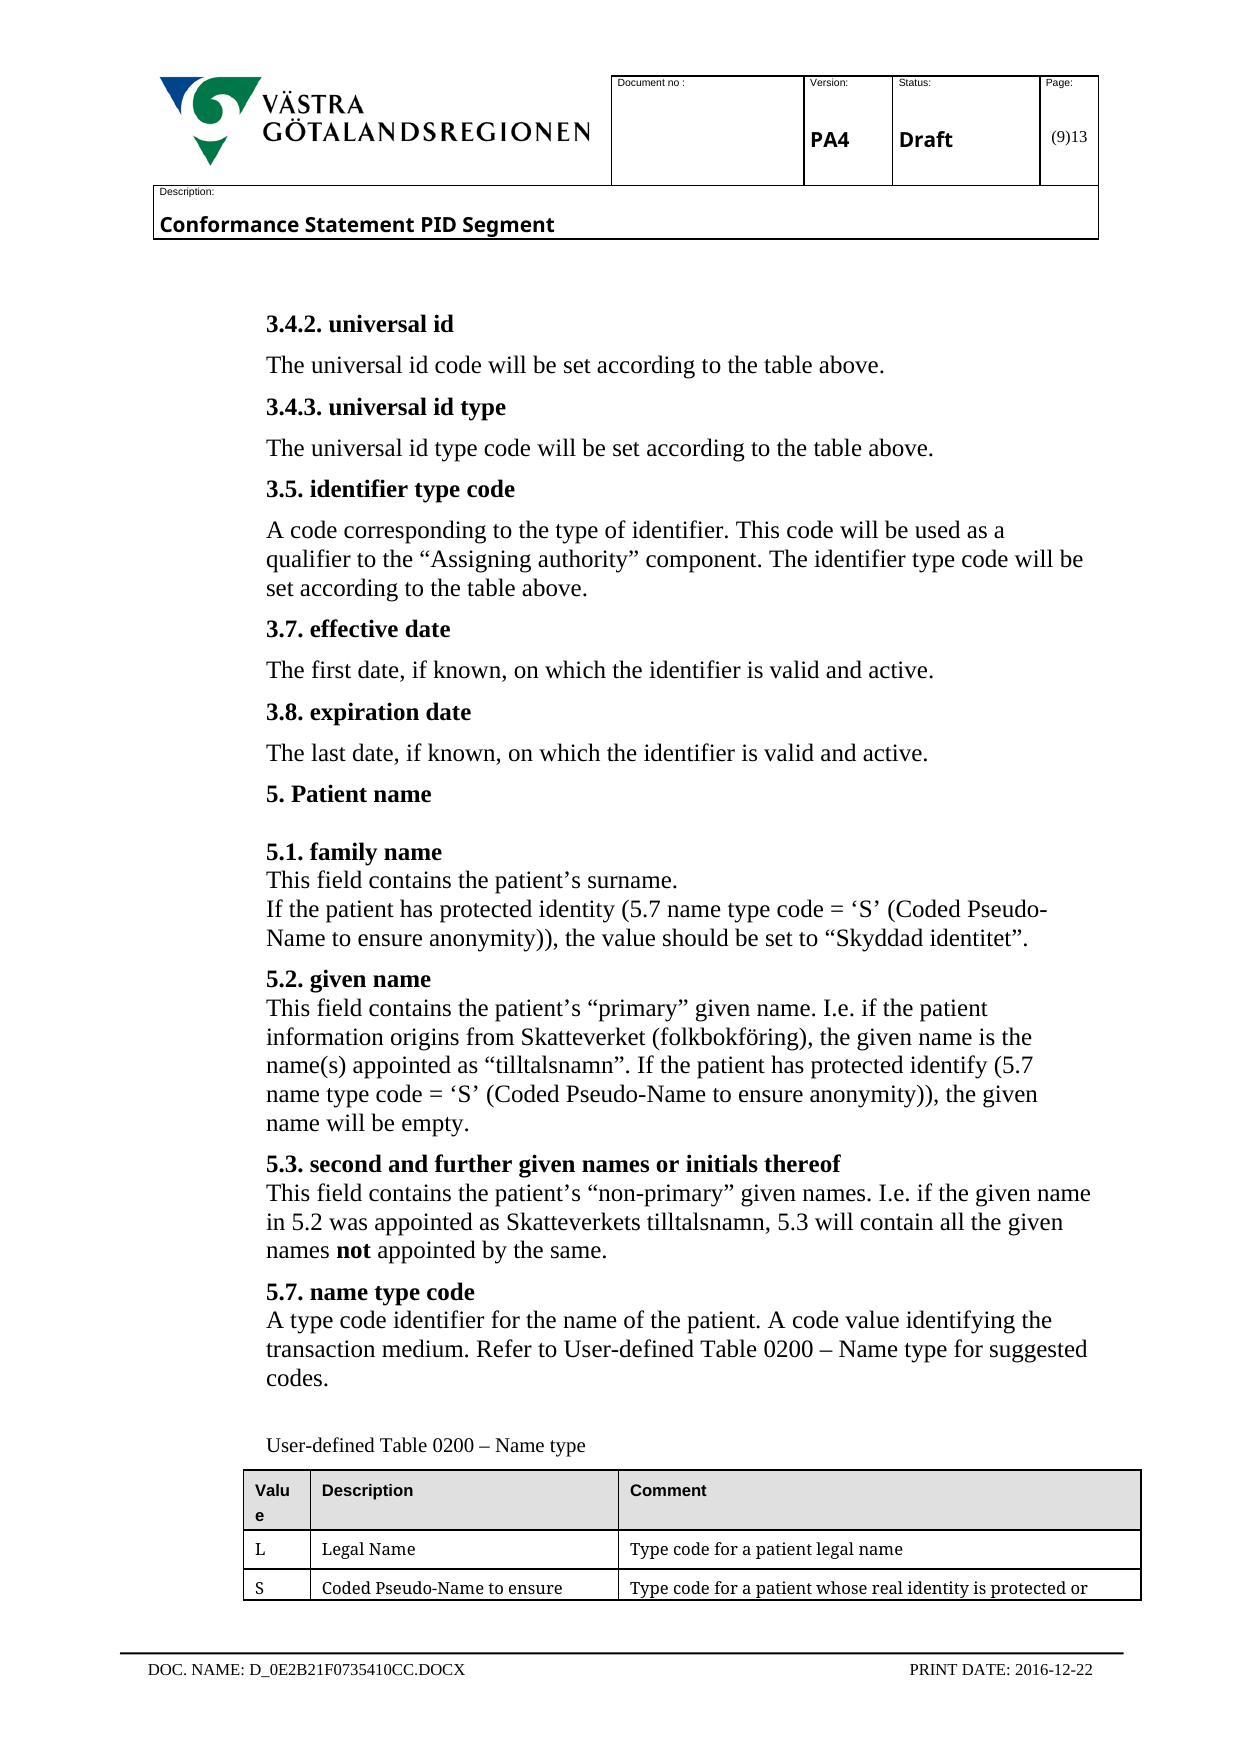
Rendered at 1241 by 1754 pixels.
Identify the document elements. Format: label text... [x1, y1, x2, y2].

text User-defined Table 0200 – Name type [266, 1433, 1092, 1457]
text 3.7. effective date [266, 614, 1092, 643]
text The universal id type code will be set according to the table above. [266, 433, 1092, 462]
text 5.2. given name This field contains the patient’s “primary” given name. I.e. if the patient information origins from Skatteverket (folkbokföring), the given name is the name(s) appointed as “tilltalsnamn”. If the patient has protected identify (5.7 name type code = ‘S’ (Coded Pseudo-Name to ensure anonymity)), the given name will be empty. [266, 964, 1092, 1137]
text The last date, if known, on which the identifier is valid and active. [266, 738, 1092, 767]
text 5.3. second and further given names or initials thereof This field contains the patient’s “non-primary” given names. I.e. if the given name in 5.2 was appointed as Skatteverkets tilltalsnamn, 5.3 will contain all the given names not appointed by the same. [266, 1149, 1092, 1264]
table_header Description [311, 1471, 618, 1529]
text 5.7. name type code A type code identifier for the name of the patient. A code value identifying the transaction medium. Refer to User-defined Table 0200 – Name type for suggested codes. [266, 1277, 1092, 1420]
text A code corresponding to the type of identifier. This code will be used as a qualifier to the “Assigning authority” component. The identifier type code will be set according to the table above. [266, 515, 1092, 602]
table_cell S [244, 1570, 310, 1599]
table_cell Coded Pseudo-Name to ensure anonymity [311, 1570, 618, 1599]
table_header Value [244, 1471, 310, 1529]
text 3.5. identifier type code [266, 474, 1092, 503]
text The universal id code will be set according to the table above. [266, 350, 1092, 379]
text 3.8. expiration date [266, 697, 1092, 725]
text 5. Patient name 5.1. family name This field contains the patient’s surname. If the patient has protected identity (5.7 name type code = ‘S’ (Coded Pseudo-Name to ensure anonymity)), the value should be set to “Skyddad identitet”. [266, 779, 1092, 952]
picture [159, 76, 590, 166]
table_cell Type code for a patient legal name [619, 1531, 1140, 1568]
text 3.4.2. universal id [266, 309, 1092, 338]
table_cell Legal Name [311, 1531, 618, 1568]
text The first date, if known, on which the identifier is valid and active. [266, 655, 1092, 684]
table_cell Type code for a patient whose real identity is protected or suppressed [619, 1570, 1140, 1599]
table_header Comment [619, 1471, 1140, 1529]
text 3.4.3. universal id type [266, 392, 1092, 420]
table_cell L [244, 1531, 310, 1568]
